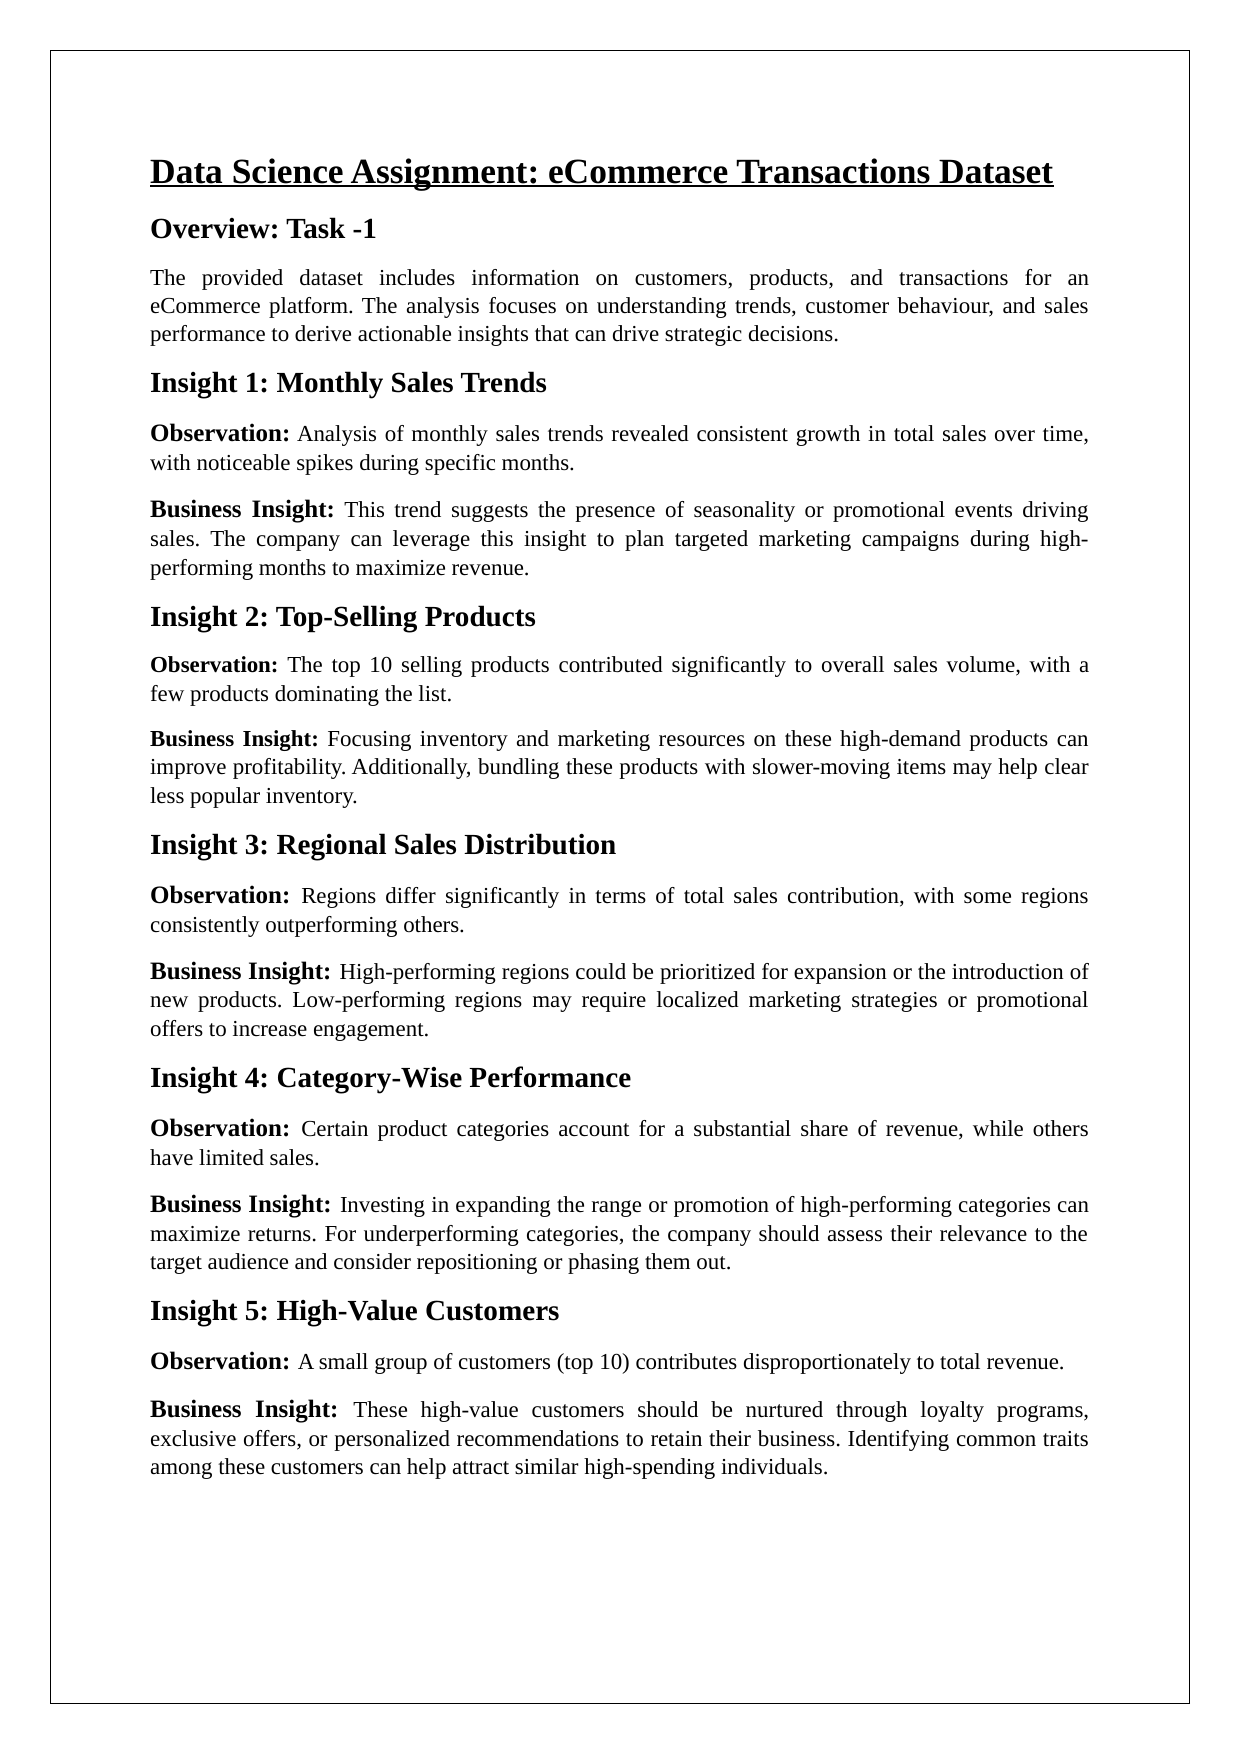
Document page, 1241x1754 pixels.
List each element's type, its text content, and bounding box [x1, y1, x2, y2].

text Insight 3: Regional Sales Distribution [150, 827, 1090, 861]
text Observation: Regions differ significantly in terms of total sales contribution, with some regions consistently outperforming others. [150, 880, 1090, 937]
text Business Insight: These high-value customers should be nurtured through loyalty programs, exclusive offers, or personalized recommendations to retain their business. Identifying common traits among these customers can help attract similar high-spending individuals. [150, 1394, 1090, 1480]
text Insight 1: Monthly Sales Trends [150, 366, 1090, 399]
text Observation: A small group of customers (top 10) contributes disproportionately to total revenue. [150, 1346, 1090, 1375]
text Overview: Task -1 [150, 211, 1090, 244]
text Observation: The top 10 selling products contributed significantly to overall sales volume, with a few products dominating the list. [150, 651, 1090, 706]
text Observation: Analysis of monthly sales trends revealed consistent growth in total sales over time, with noticeable spikes during specific months. [150, 418, 1090, 476]
text Business Insight: High-performing regions could be prioritized for expansion or the introduction of new products. Low-performing regions may require localized marketing strategies or promotional offers to increase engagement. [150, 956, 1090, 1041]
text Data Science Assignment: eCommerce Transactions Dataset [150, 150, 1090, 191]
text Insight 4: Category-Wise Performance [150, 1060, 1090, 1094]
text Insight 2: Top-Selling Products [150, 599, 1090, 632]
text Insight 5: High-Value Customers [150, 1293, 1090, 1327]
text Business Insight: Focusing inventory and marketing resources on these high-demand products can improve profitability. Additionally, bundling these products with slower-moving items may help clear less popular inventory. [150, 725, 1090, 808]
text Business Insight: Investing in expanding the range or promotion of high-performing categories can maximize returns. For underperforming categories, the company should assess their relevance to the target audience and consider repositioning or phasing them out. [150, 1189, 1090, 1274]
text Observation: Certain product categories account for a substantial share of revenue, while others have limited sales. [150, 1113, 1090, 1170]
text Business Insight: This trend suggests the presence of seasonality or promotional events driving sales. The company can leverage this insight to plan targeted marketing campaigns during high-performing months to maximize revenue. [150, 494, 1090, 580]
text The provided dataset includes information on customers, products, and transactions for an eCommerce platform. The analysis focuses on understanding trends, customer behaviour, and sales performance to derive actionable insights that can drive strategic decisions. [150, 263, 1090, 347]
